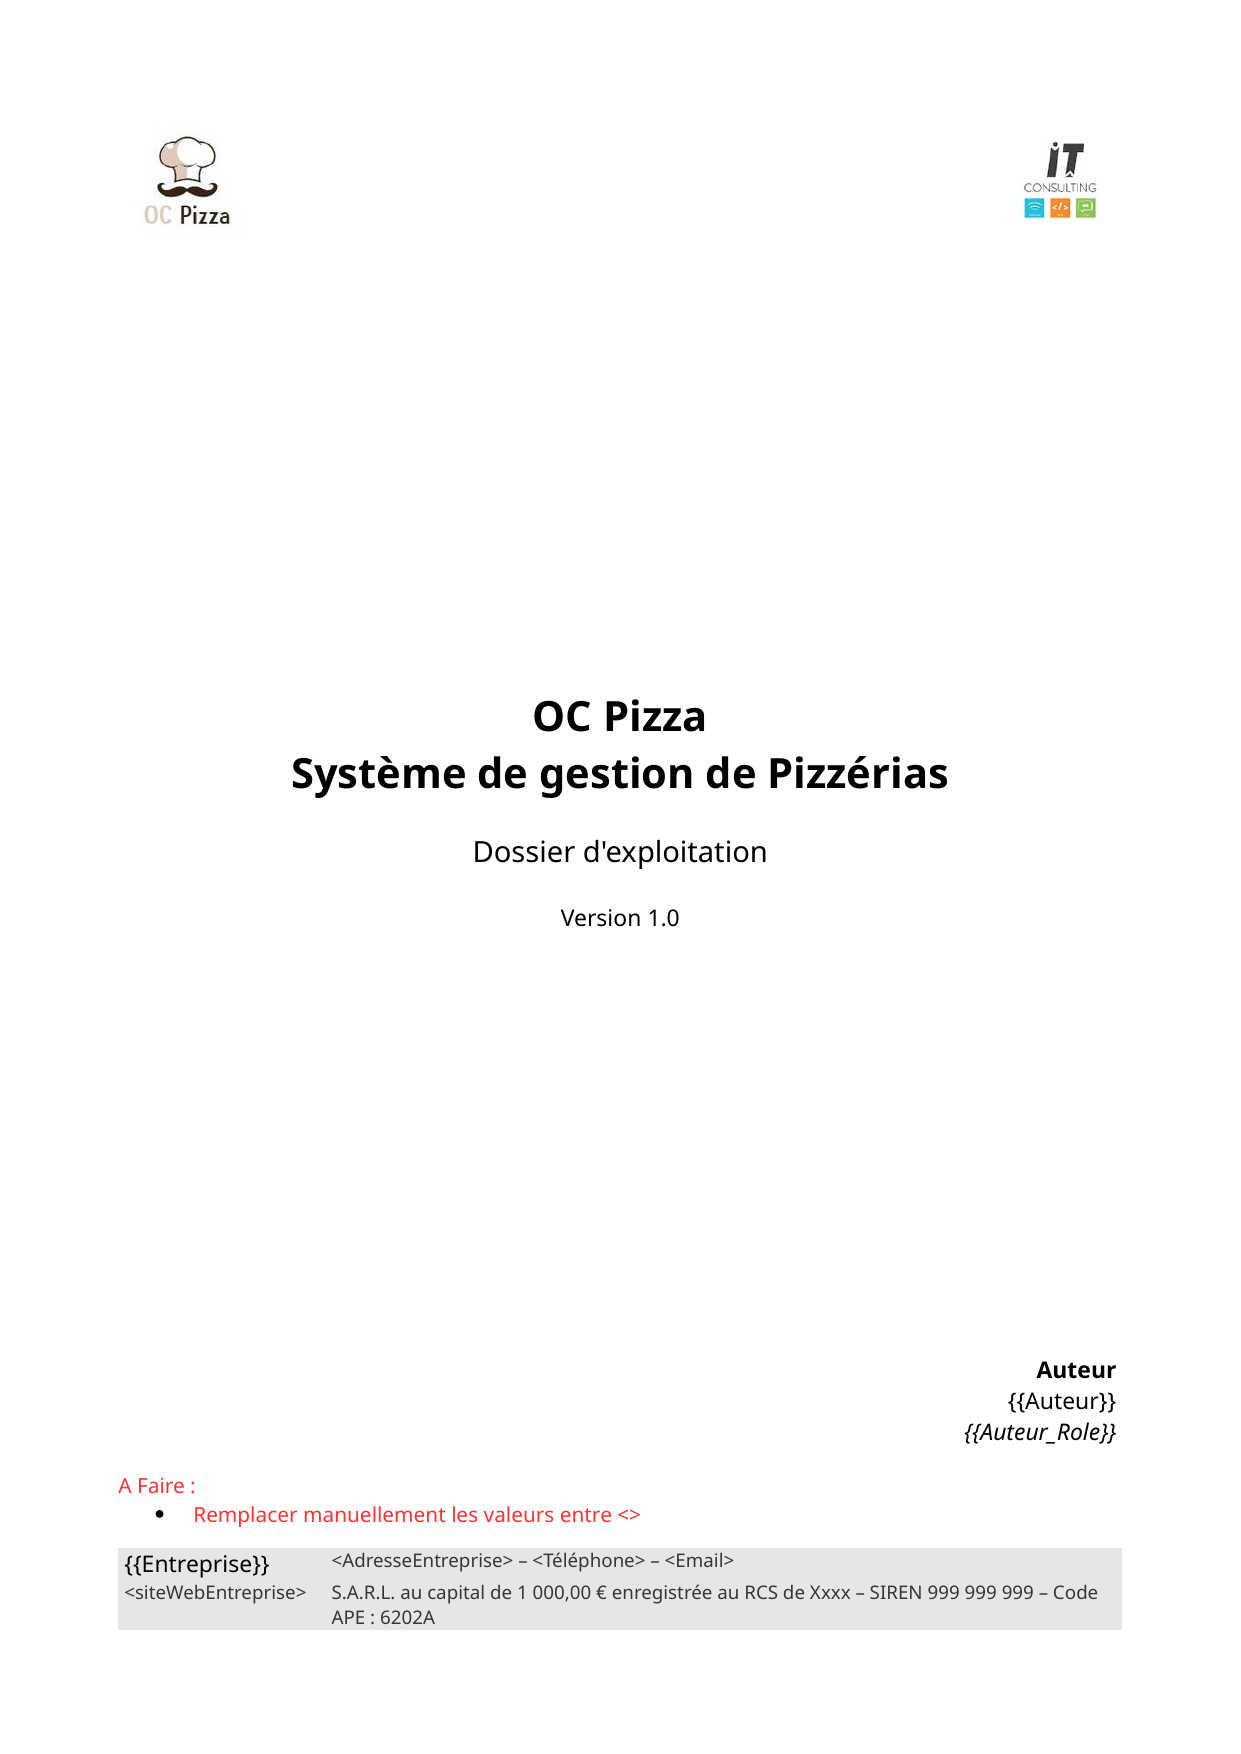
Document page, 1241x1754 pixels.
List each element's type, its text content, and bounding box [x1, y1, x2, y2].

table_header OC Pizza Système de gestion de Pizzérias Dossier d'exploitation Version 1.0 [118, 291, 1122, 1330]
list Remplacer manuellement les valeurs entre <> [156, 1500, 1122, 1528]
text A Faire : [118, 1471, 1122, 1500]
picture [1004, 123, 1117, 236]
picture [123, 123, 247, 247]
table_cell Auteur {{Auteur}} {{Auteur_Role}} [118, 1330, 1122, 1471]
